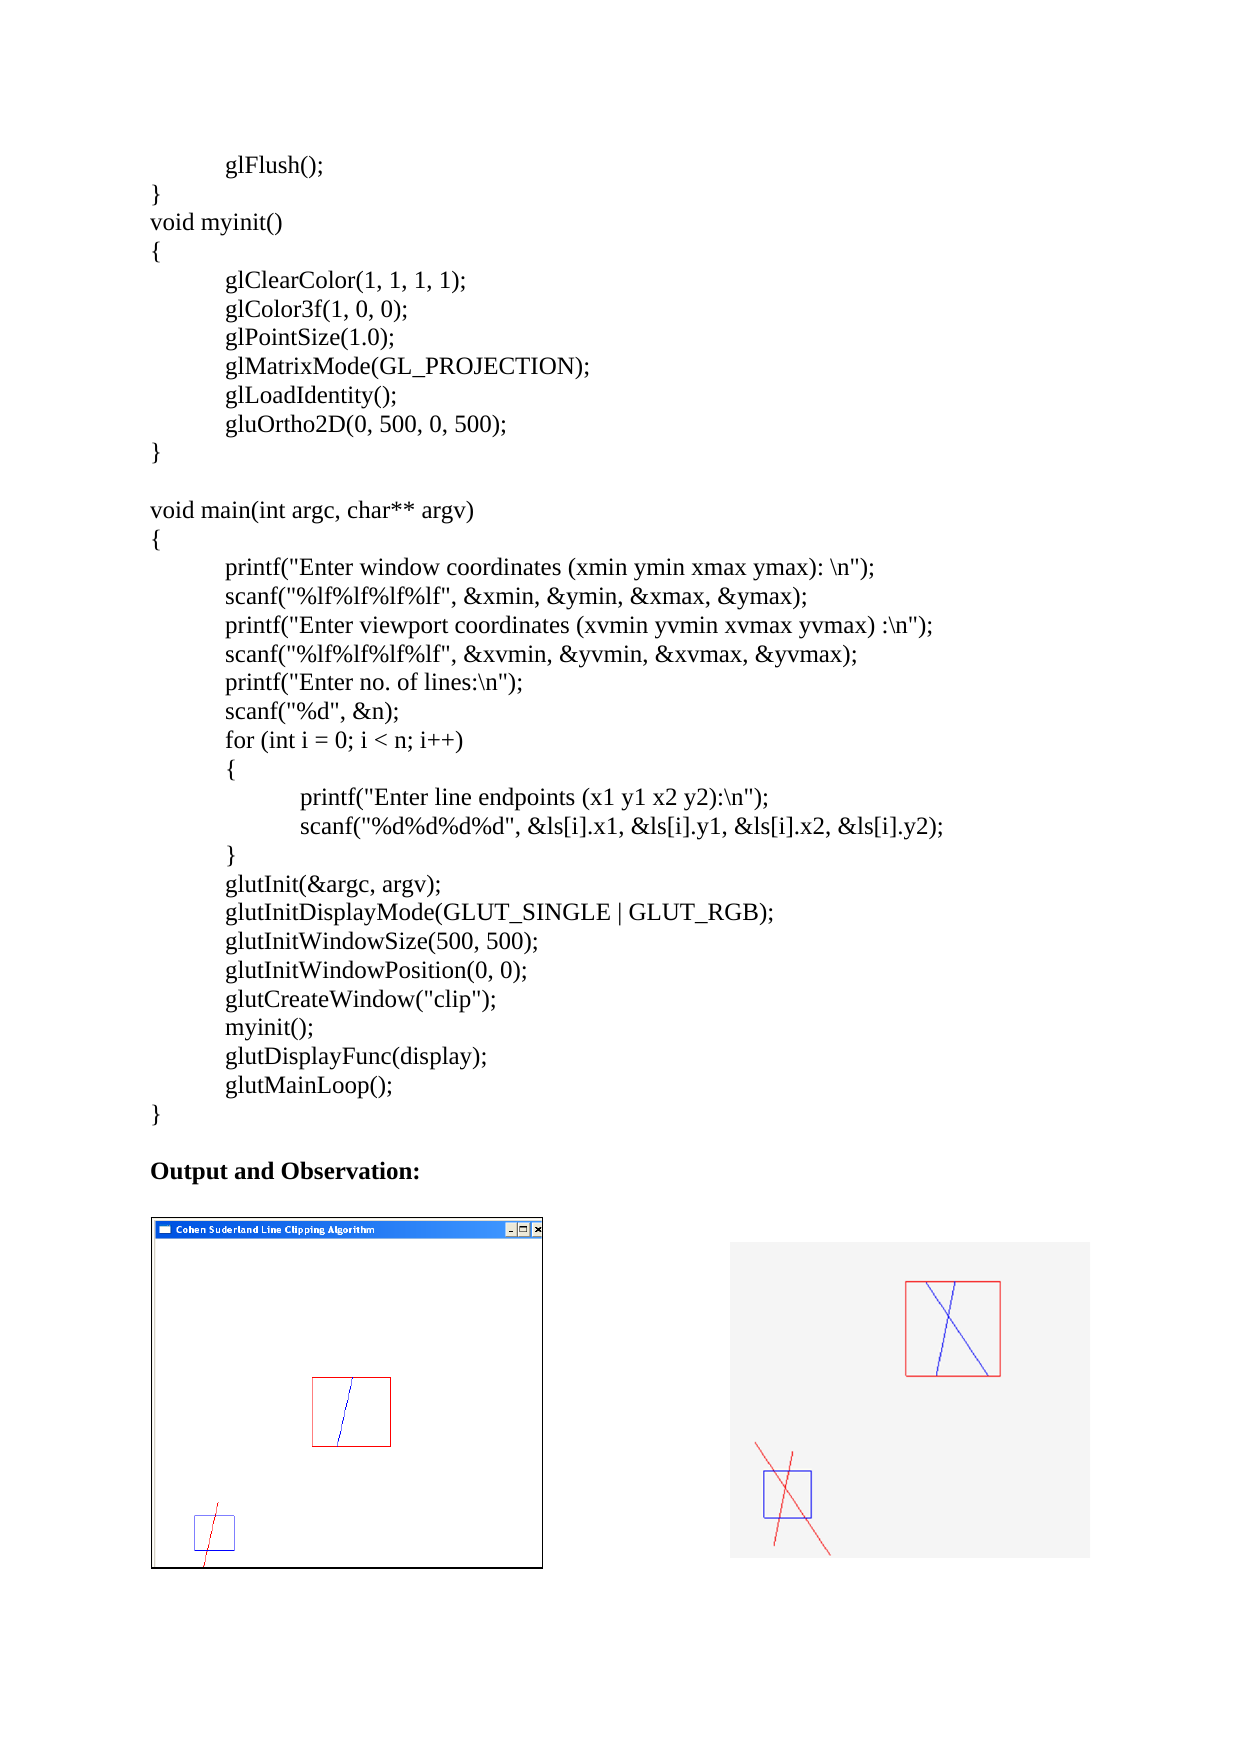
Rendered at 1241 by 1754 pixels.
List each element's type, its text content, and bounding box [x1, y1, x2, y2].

text scanf("%d", &n); [150, 696, 1090, 725]
text glFlush(); [150, 150, 1090, 179]
picture [152, 1218, 542, 1567]
text scanf("%lf%lf%lf%lf", &xvmin, &yvmin, &xvmax, &yvmax); [150, 639, 1090, 667]
text void main(int argc, char** argv) [150, 495, 1090, 524]
text glColor3f(1, 0, 0); [150, 294, 1090, 322]
text glPointSize(1.0); [150, 322, 1090, 351]
text glutInitWindowSize(500, 500); [150, 926, 1090, 955]
text glutInit(&argc, argv); [150, 869, 1090, 897]
text printf("Enter window coordinates (xmin ymin xmax ymax): \n"); [150, 552, 1090, 581]
text glutDisplayFunc(display); [150, 1041, 1090, 1070]
text glLoadIdentity(); [150, 380, 1090, 409]
text } [150, 437, 1090, 466]
picture [730, 1242, 1091, 1558]
text glutInitDisplayMode(GLUT_SINGLE | GLUT_RGB); [150, 897, 1090, 926]
text scanf("%lf%lf%lf%lf", &xmin, &ymin, &xmax, &ymax); [150, 581, 1090, 610]
text glClearColor(1, 1, 1, 1); [150, 265, 1090, 294]
text { [150, 754, 1090, 782]
text printf("Enter viewport coordinates (xvmin yvmin xvmax yvmax) :\n"); [150, 610, 1090, 639]
text } [150, 1099, 1090, 1127]
text gluOrtho2D(0, 500, 0, 500); [150, 409, 1090, 437]
text glMatrixMode(GL_PROJECTION); [150, 351, 1090, 380]
text { [150, 236, 1090, 265]
text printf("Enter line endpoints (x1 y1 x2 y2):\n"); [150, 782, 1090, 811]
text glutCreateWindow("clip"); [150, 984, 1090, 1012]
text myinit(); [150, 1012, 1090, 1041]
text printf("Enter no. of lines:\n"); [150, 667, 1090, 696]
text } [150, 179, 1090, 207]
text for (int i = 0; i < n; i++) [150, 725, 1090, 754]
text scanf("%d%d%d%d", &ls[i].x1, &ls[i].y1, &ls[i].x2, &ls[i].y2); [150, 811, 1090, 840]
text glutInitWindowPosition(0, 0); [150, 955, 1090, 984]
text glutMainLoop(); [150, 1070, 1090, 1099]
text void myinit() [150, 207, 1090, 236]
text { [150, 524, 1090, 552]
text Output and Observation: [150, 1156, 1090, 1185]
text } [150, 840, 1090, 869]
